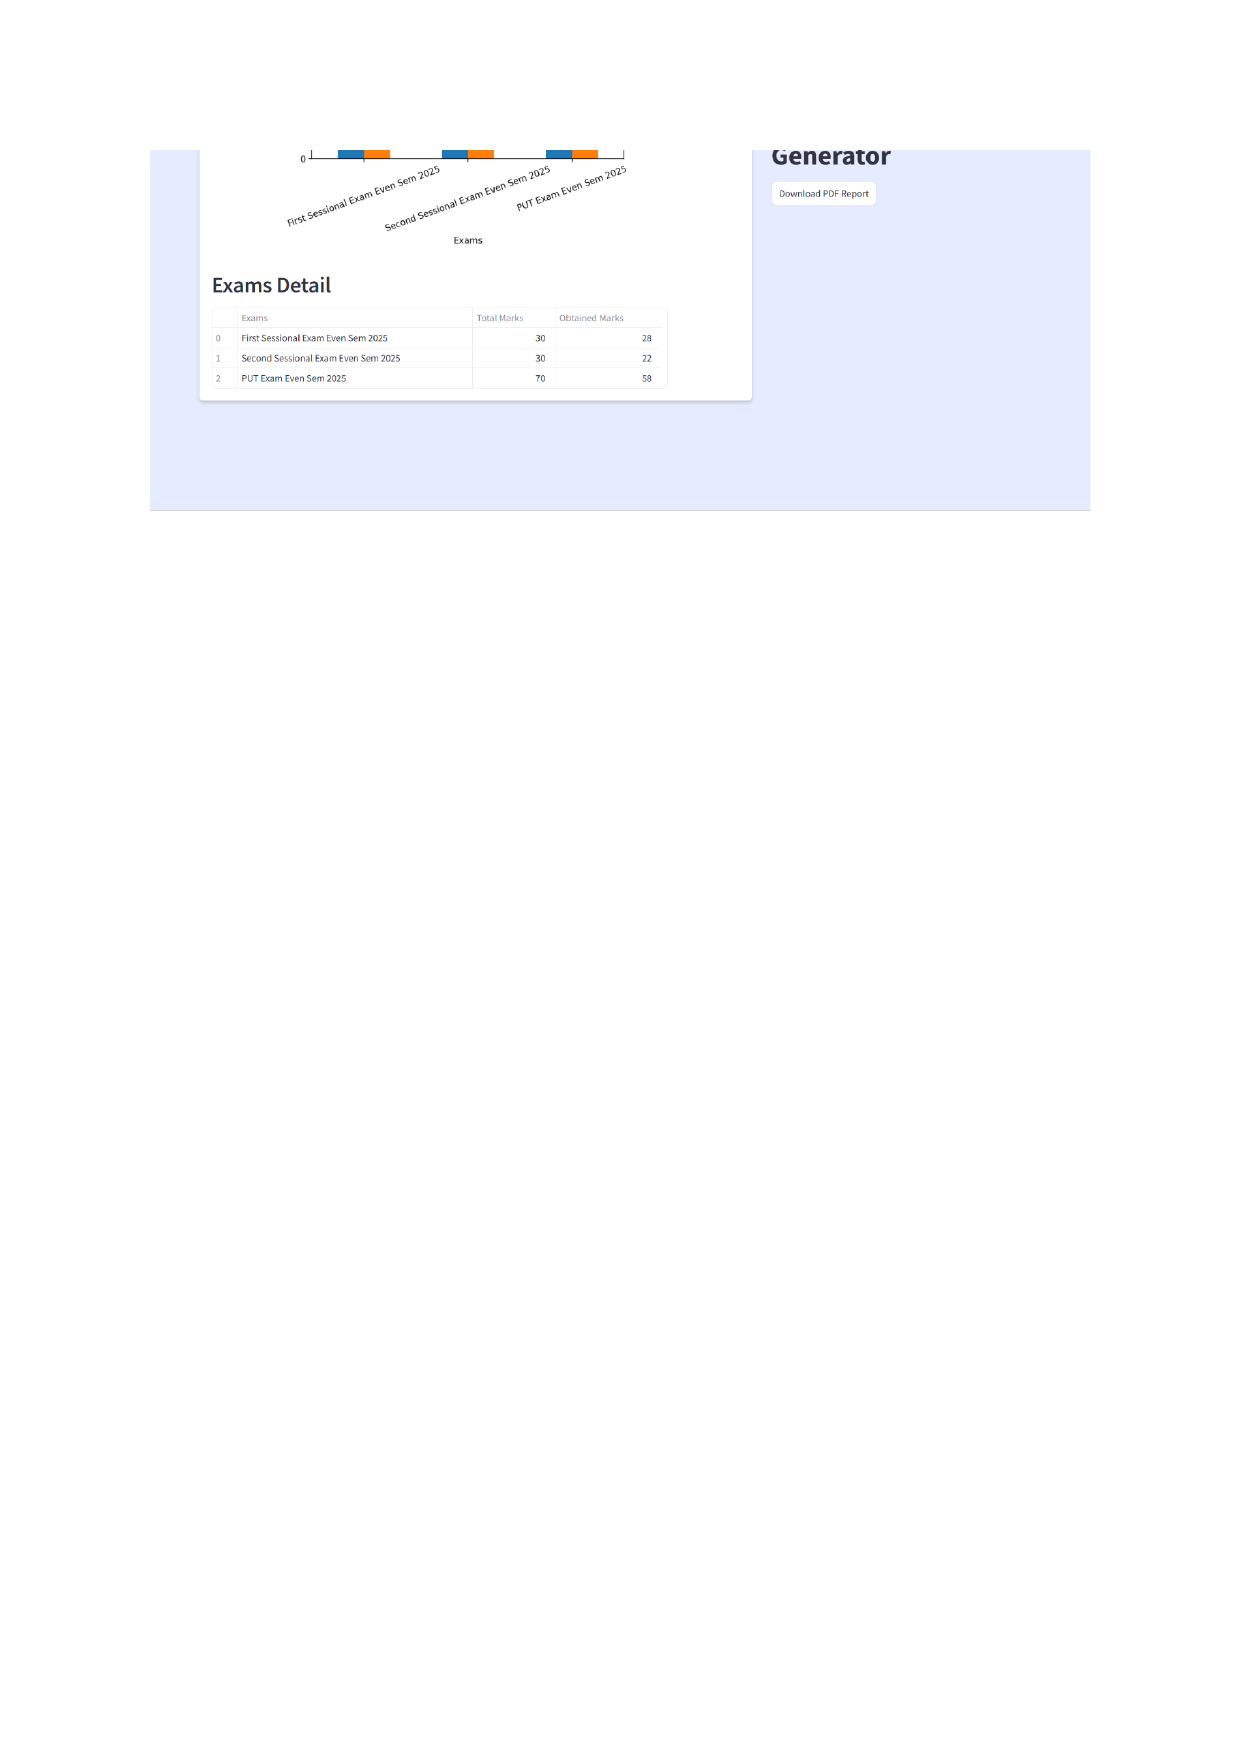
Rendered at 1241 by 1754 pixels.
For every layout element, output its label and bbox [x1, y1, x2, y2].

picture [150, 150, 1091, 511]
